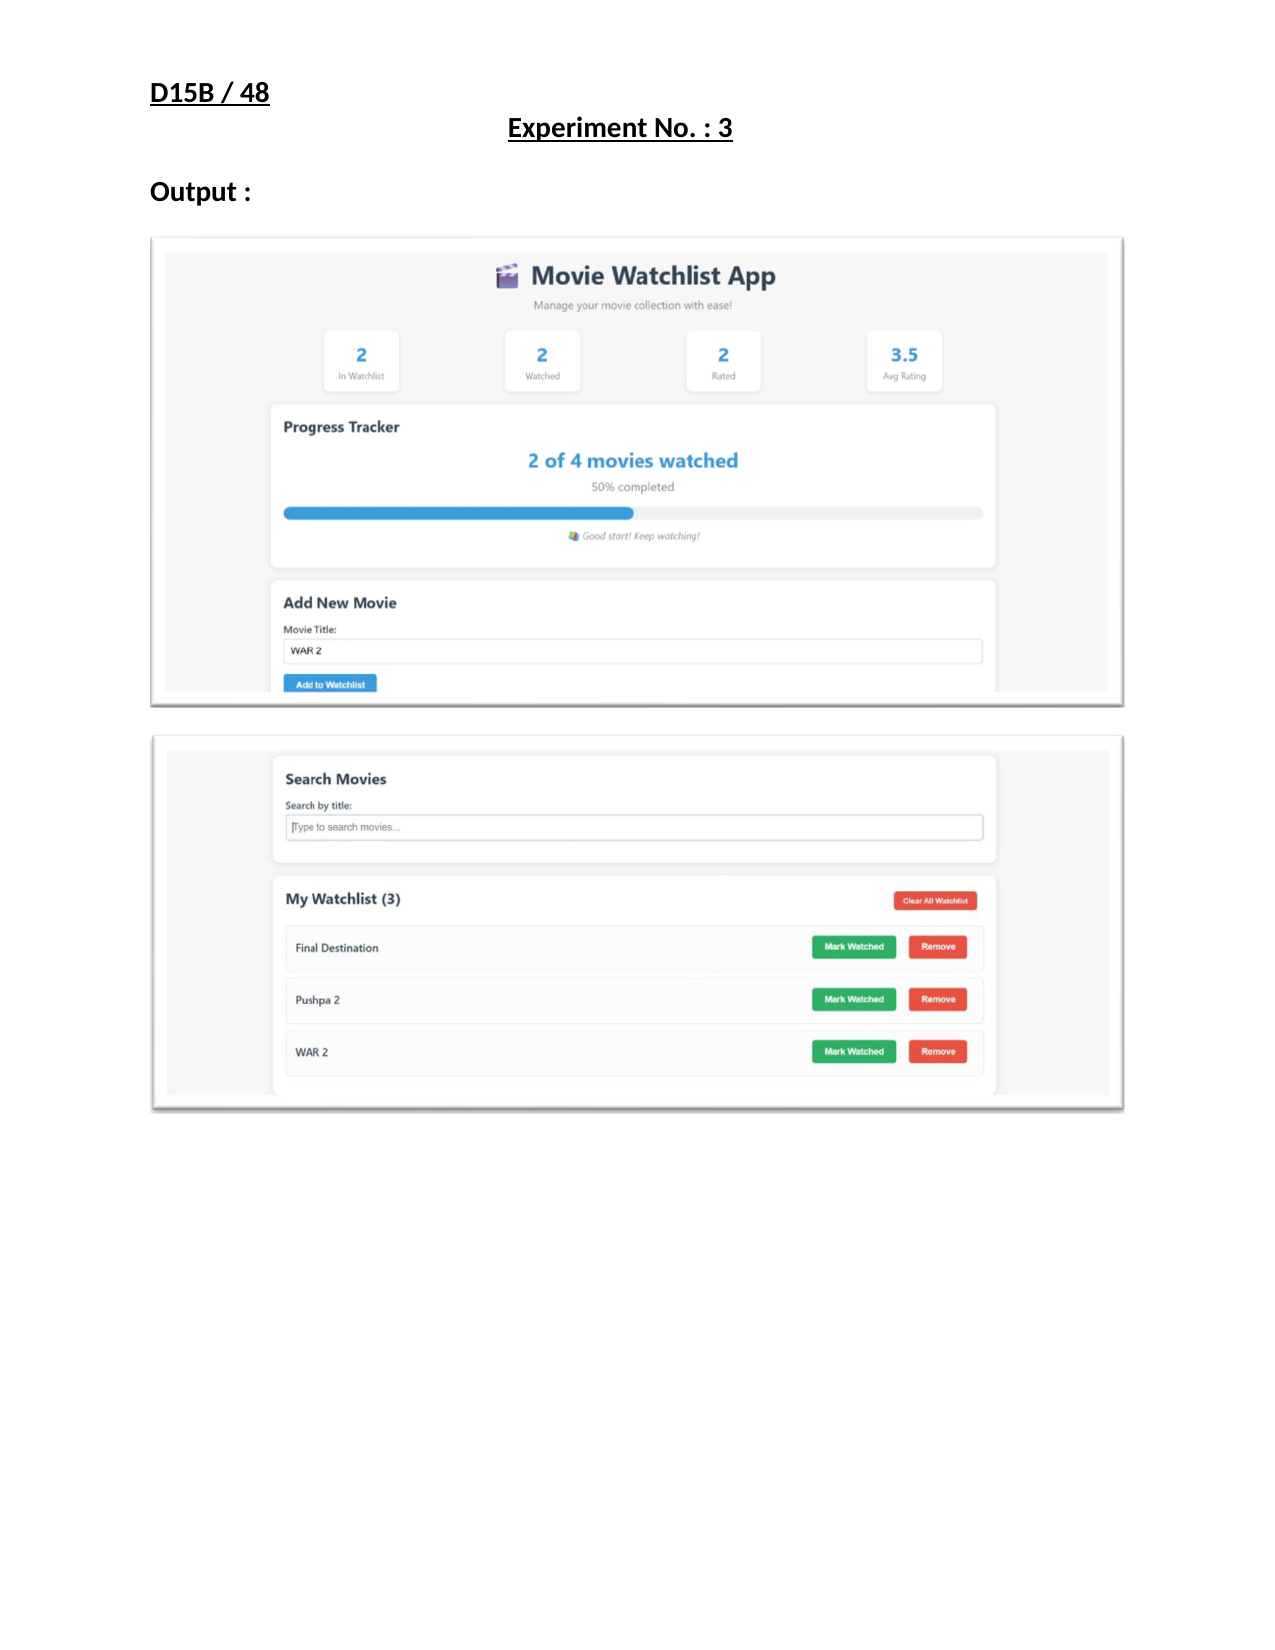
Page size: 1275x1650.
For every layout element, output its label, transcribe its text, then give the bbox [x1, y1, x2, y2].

picture [150, 234, 1125, 708]
text Output : [150, 173, 1125, 209]
picture [150, 732, 1125, 1114]
